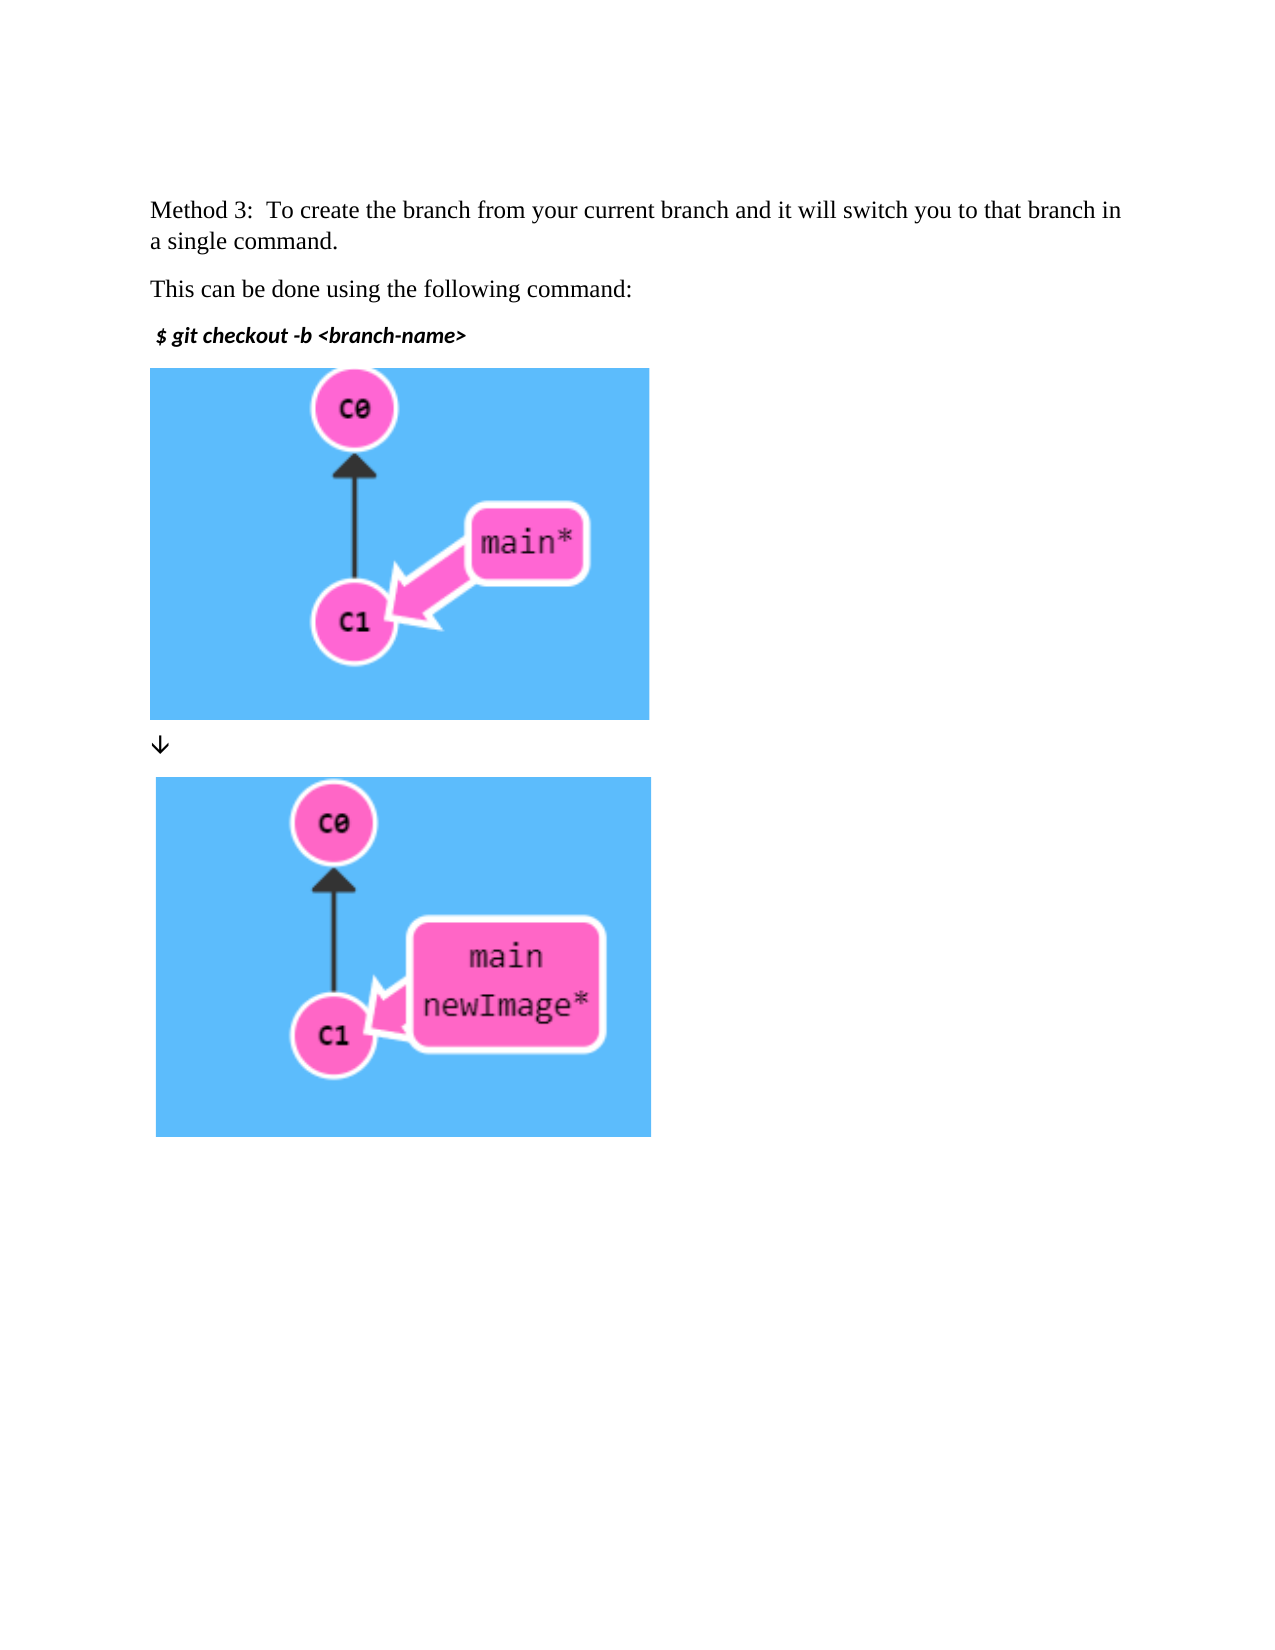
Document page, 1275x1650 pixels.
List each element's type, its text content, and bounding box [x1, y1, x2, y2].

text $ git checkout -b <branch-name> [150, 322, 1125, 349]
picture [155, 777, 652, 1137]
text This can be done using the following command: [150, 274, 1125, 303]
picture [150, 368, 650, 720]
text Method 3: To create the branch from your current branch and it will switch you to that branch in a single command. [150, 195, 1125, 255]
